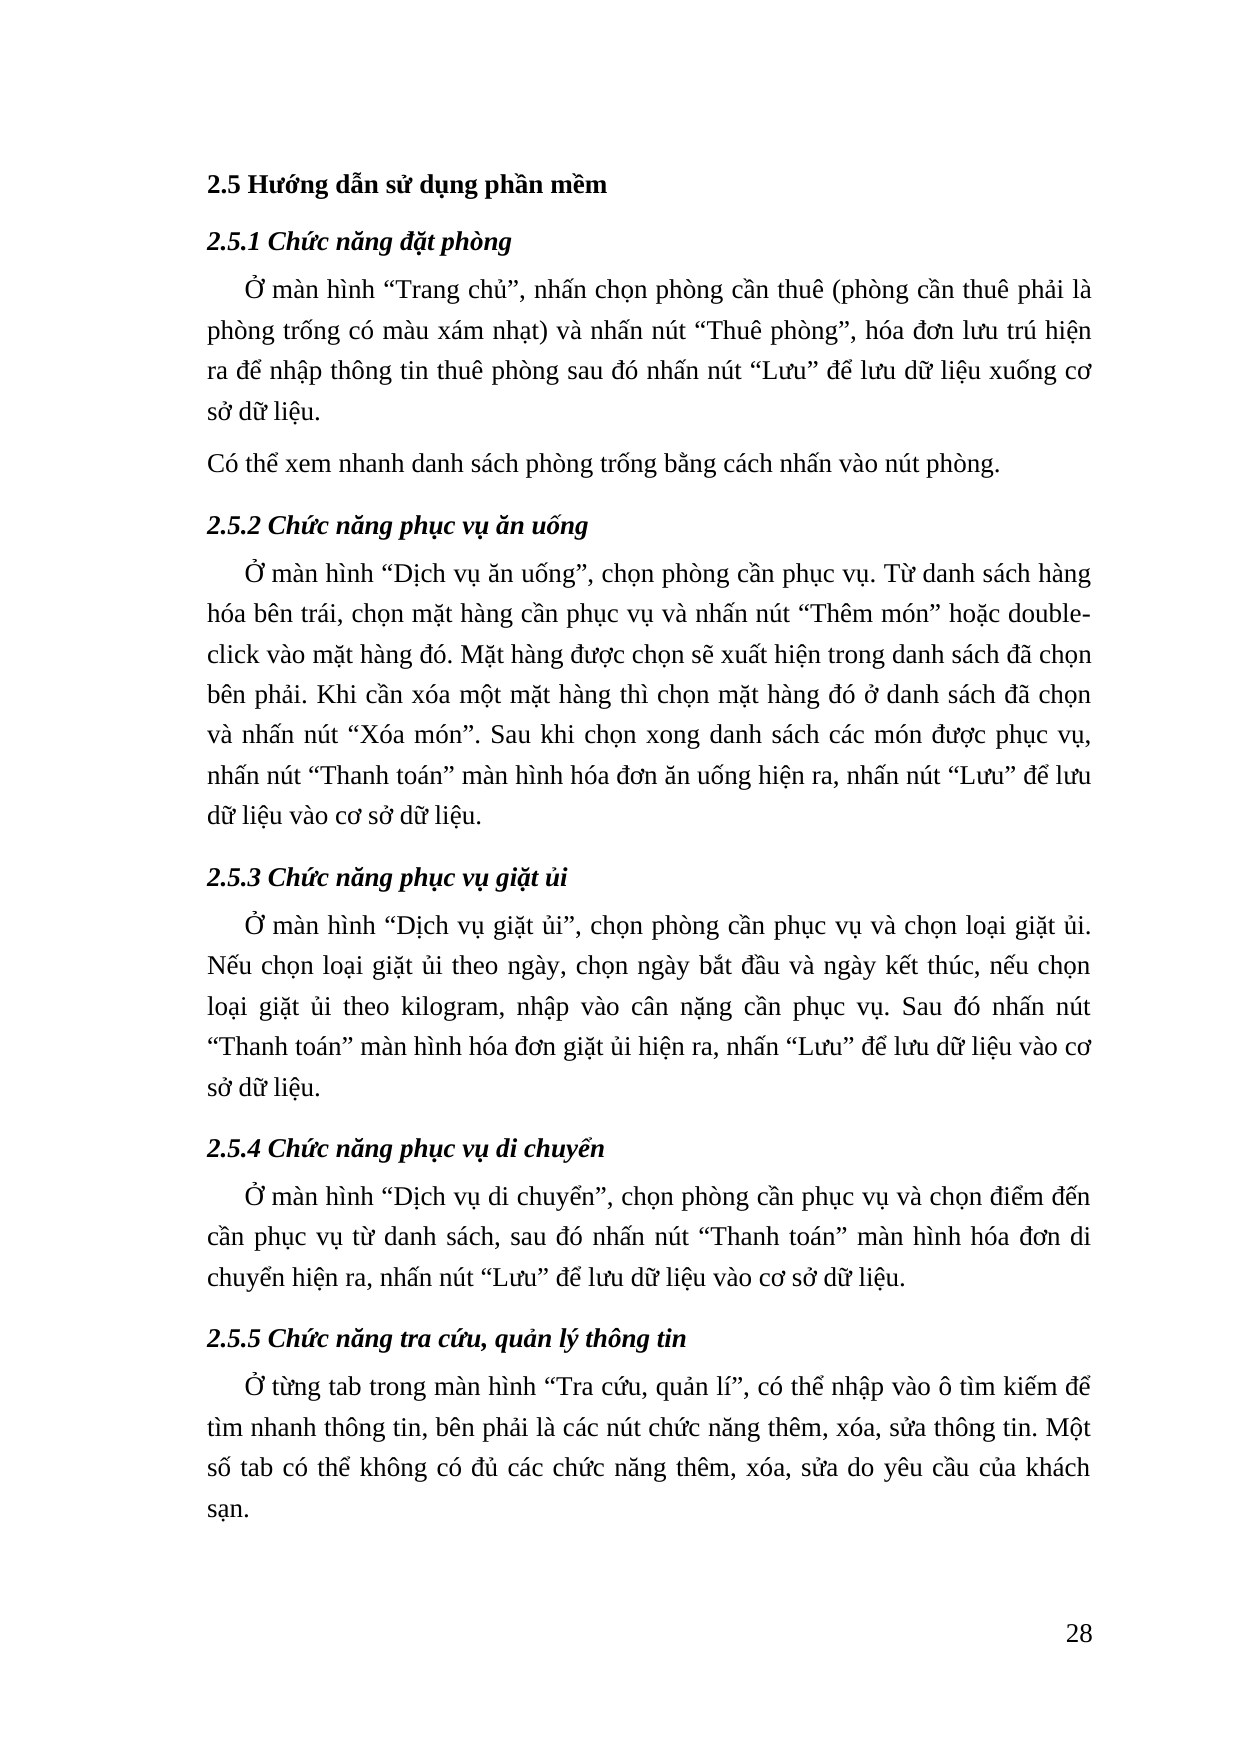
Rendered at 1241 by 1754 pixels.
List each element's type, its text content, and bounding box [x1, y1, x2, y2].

text Ở màn hình “Trang chủ”, nhấn chọn phòng cần thuê (phòng cần thuê phải là phòng trống có màu xám nhạt) và nhấn nút “Thuê phòng”, hóa đơn lưu trú hiện ra để nhập thông tin thuê phòng sau đó nhấn nút “Lưu” để lưu dữ liệu xuống cơ sở dữ liệu. [207, 273, 1092, 426]
text Ở màn hình “Dịch vụ di chuyển”, chọn phòng cần phục vụ và chọn điểm đến cần phục vụ từ danh sách, sau đó nhấn nút “Thanh toán” màn hình hóa đơn di chuyển hiện ra, nhấn nút “Lưu” để lưu dữ liệu vào cơ sở dữ liệu. [207, 1180, 1092, 1292]
subtitle 2.5.4 Chức năng phục vụ di chuyển [207, 1132, 1092, 1163]
text Ở màn hình “Dịch vụ ăn uống”, chọn phòng cần phục vụ. Từ danh sách hàng hóa bên trái, chọn mặt hàng cần phục vụ và nhấn nút “Thêm món” hoặc double-click vào mặt hàng đó. Mặt hàng được chọn sẽ xuất hiện trong danh sách đã chọn bên phải. Khi cần xóa một mặt hàng thì chọn mặt hàng đó ở danh sách đã chọn và nhấn nút “Xóa món”. Sau khi chọn xong danh sách các món được phục vụ, nhấn nút “Thanh toán” màn hình hóa đơn ăn uống hiện ra, nhấn nút “Lưu” để lưu dữ liệu vào cơ sở dữ liệu. [207, 557, 1092, 831]
subtitle 2.5.2 Chức năng phục vụ ăn uống [207, 509, 1092, 540]
subtitle 2.5.1 Chức năng đặt phòng [207, 225, 1092, 256]
subtitle 2.5 Hướng dẫn sử dụng phần mềm [207, 168, 1092, 200]
text Có thể xem nhanh danh sách phòng trống bằng cách nhấn vào nút phòng. [207, 447, 1092, 479]
subtitle 2.5.3 Chức năng phục vụ giặt ủi [207, 861, 1092, 892]
subtitle 2.5.5 Chức năng tra cứu, quản lý thông tin [207, 1322, 1092, 1353]
text Ở màn hình “Dịch vụ giặt ủi”, chọn phòng cần phục vụ và chọn loại giặt ủi. Nếu chọn loại giặt ủi theo ngày, chọn ngày bắt đầu và ngày kết thúc, nếu chọn loại giặt ủi theo kilogram, nhập vào cân nặng cần phục vụ. Sau đó nhấn nút “Thanh toán” màn hình hóa đơn giặt ủi hiện ra, nhấn “Lưu” để lưu dữ liệu vào cơ sở dữ liệu. [207, 909, 1092, 1102]
text Ở từng tab trong màn hình “Tra cứu, quản lí”, có thể nhập vào ô tìm kiếm để tìm nhanh thông tin, bên phải là các nút chức năng thêm, xóa, sửa thông tin. Một số tab có thể không có đủ các chức năng thêm, xóa, sửa do yêu cầu của khách sạn. [207, 1370, 1092, 1523]
